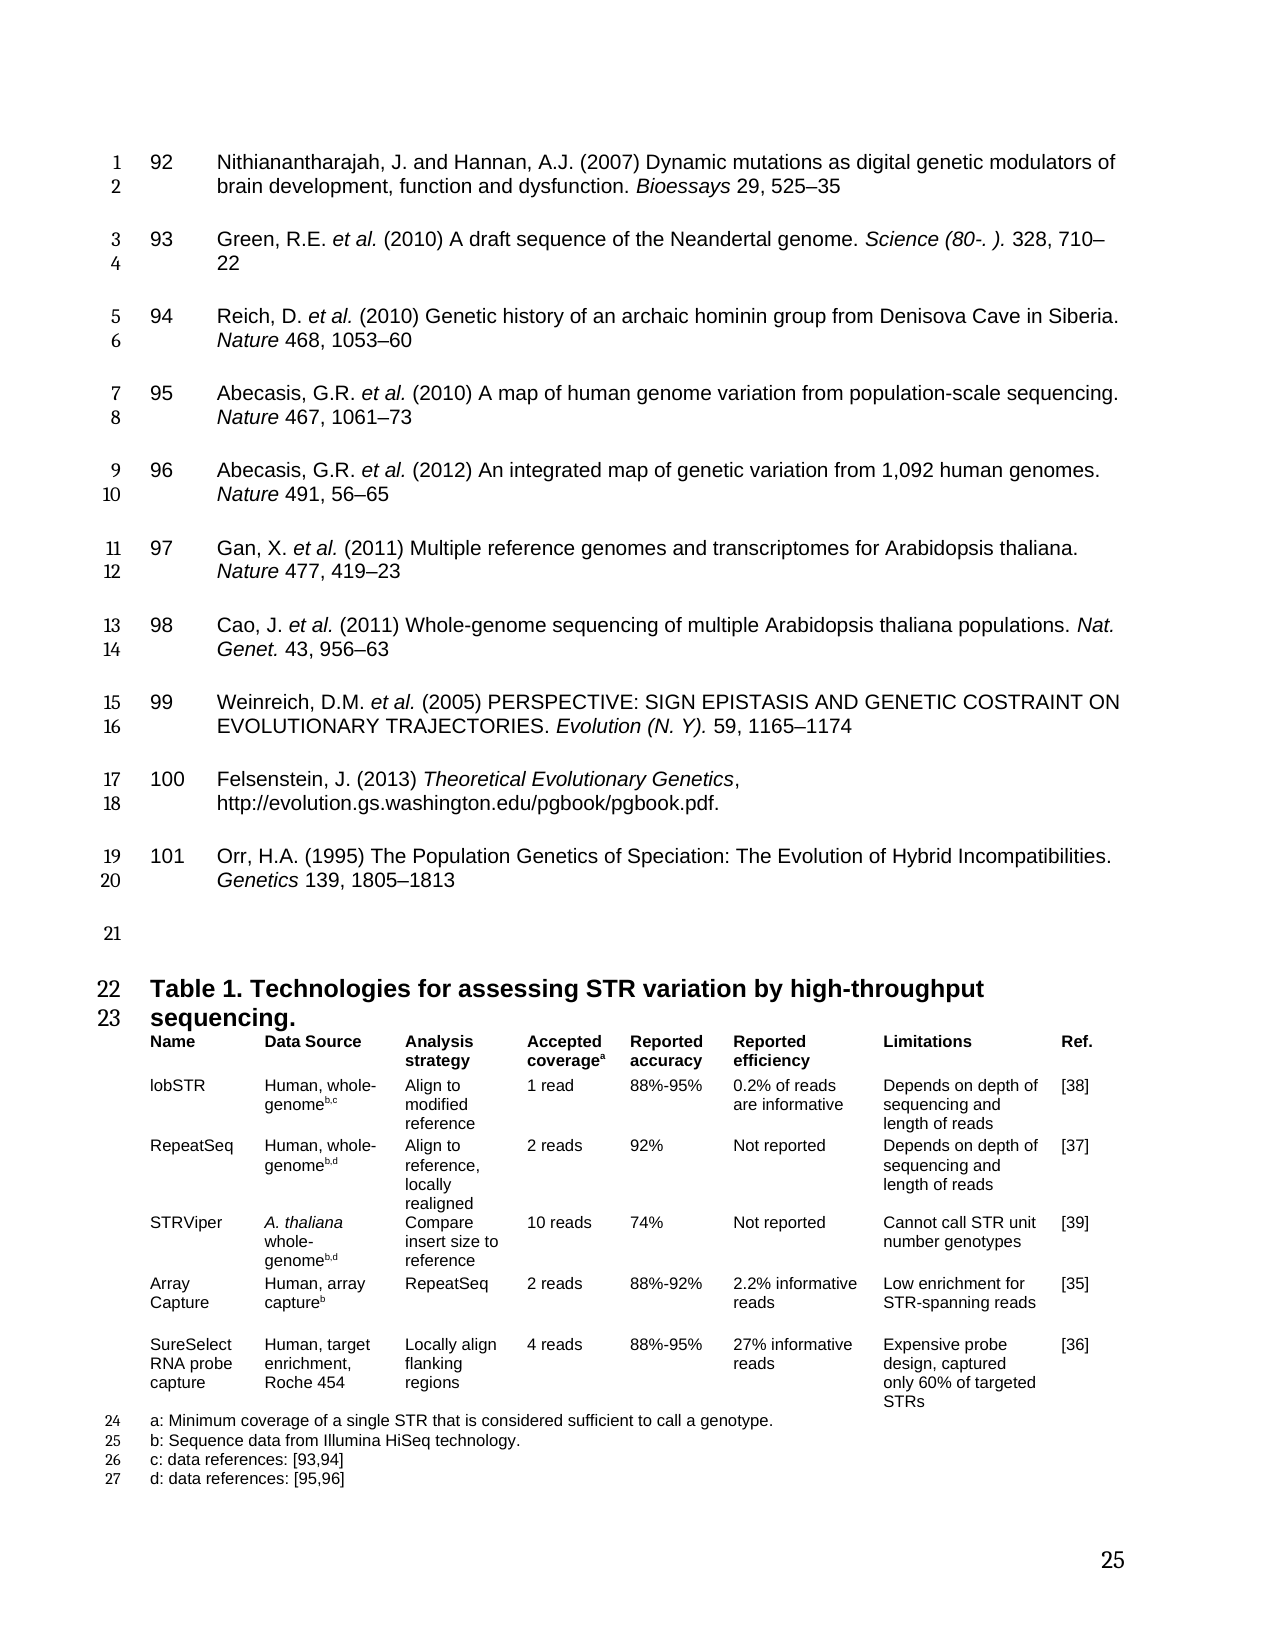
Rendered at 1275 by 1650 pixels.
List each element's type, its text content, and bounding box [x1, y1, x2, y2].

table_cell 1 read [516, 1075, 619, 1136]
table_header Reported accuracy [619, 1031, 722, 1075]
table_cell RepeatSeq [139, 1136, 253, 1213]
table_cell 2.2% informative reads [722, 1274, 872, 1334]
table_cell Expensive probe design, captured only 60% of targeted STRs [872, 1335, 1050, 1411]
table_cell 2 reads [516, 1274, 619, 1334]
table_cell 4 reads [516, 1335, 619, 1411]
table_cell Human, target enrichment, Roche 454 [253, 1335, 394, 1411]
table_cell Human, array captureb [253, 1274, 394, 1334]
table_header Limitations [872, 1031, 1050, 1075]
table_cell 0.2% of reads are informative [722, 1075, 872, 1136]
text 97 Gan, X. et al. (2011) Multiple reference genomes and transcriptomes for Arabidopsis thaliana. Nature 477, 419–23 [150, 535, 1125, 583]
table_cell 10 reads [516, 1213, 619, 1274]
text Table 1. Technologies for assessing STR variation by high-throughput sequencing. [150, 974, 1125, 1031]
table_cell [37] [1050, 1136, 1106, 1213]
table_cell [35] [1050, 1274, 1106, 1334]
table_cell [39] [1050, 1213, 1106, 1274]
table_cell Low enrichment for STR-spanning reads [872, 1274, 1050, 1334]
text d: data references: [95,96] [150, 1469, 1125, 1488]
text b: Sequence data from Illumina HiSeq technology. [150, 1430, 1125, 1449]
text 96 Abecasis, G.R. et al. (2012) An integrated map of genetic variation from 1,092 human genomes. Nature 491, 56–65 [150, 458, 1125, 506]
table_cell lobSTR [139, 1075, 253, 1136]
table_cell A. thaliana whole-genomeb,d [253, 1213, 394, 1274]
table_cell Locally align flanking regions [394, 1335, 516, 1411]
table_cell 88%-95% [619, 1335, 722, 1411]
table_cell SureSelect RNA probe capture [139, 1335, 253, 1411]
table_header Data Source [253, 1031, 394, 1075]
table_header Accepted coveragea [516, 1031, 619, 1075]
text 100 Felsenstein, J. (2013) Theoretical Evolutionary Genetics, http://evolution.gs.washington.edu/pgbook/pgbook.pdf. [150, 767, 1125, 814]
table_header Ref. [1050, 1031, 1106, 1075]
table_cell Human, whole-genomeb,c [253, 1075, 394, 1136]
text 99 Weinreich, D.M. et al. (2005) PERSPECTIVE: SIGN EPISTASIS AND GENETIC COSTRAINT ON EVOLUTIONARY TRAJECTORIES. Evolution (N. Y). 59, 1165–1174 [150, 689, 1125, 737]
table_cell 92% [619, 1136, 722, 1213]
table_header Analysis strategy [394, 1031, 516, 1075]
table_cell Align to reference, locally realigned [394, 1136, 516, 1213]
text 92 Nithianantharajah, J. and Hannan, A.J. (2007) Dynamic mutations as digital genetic modulators of brain development, function and dysfunction. Bioessays 29, 525–35 [150, 150, 1125, 198]
table_cell Human, whole-genomeb,d [253, 1136, 394, 1213]
table_cell RepeatSeq [394, 1274, 516, 1334]
table_cell [38] [1050, 1075, 1106, 1136]
table_header Name [139, 1031, 253, 1075]
table_cell Depends on depth of sequencing and length of reads [872, 1136, 1050, 1213]
table_cell Array Capture [139, 1274, 253, 1334]
table_cell 74% [619, 1213, 722, 1274]
table_cell Not reported [722, 1136, 872, 1213]
table_cell 88%-95% [619, 1075, 722, 1136]
text 101 Orr, H.A. (1995) The Population Genetics of Speciation: The Evolution of Hybrid Incompatibilities. Genetics 139, 1805–1813 [150, 844, 1125, 892]
table_header Reported efficiency [722, 1031, 872, 1075]
table_cell Not reported [722, 1213, 872, 1274]
table_cell Cannot call STR unit number genotypes [872, 1213, 1050, 1274]
table_cell Align to modified reference [394, 1075, 516, 1136]
text 98 Cao, J. et al. (2011) Whole-genome sequencing of multiple Arabidopsis thaliana populations. Nat. Genet. 43, 956–63 [150, 612, 1125, 660]
table_cell Compare insert size to reference [394, 1213, 516, 1274]
table_cell 27% informative reads [722, 1335, 872, 1411]
table_cell 2 reads [516, 1136, 619, 1213]
text a: Minimum coverage of a single STR that is considered sufficient to call a genotype. [150, 1411, 1125, 1430]
text c: data references: [93,94] [150, 1449, 1125, 1469]
table_cell STRViper [139, 1213, 253, 1274]
text 94 Reich, D. et al. (2010) Genetic history of an archaic hominin group from Denisova Cave in Siberia. Nature 468, 1053–60 [150, 304, 1125, 352]
text 95 Abecasis, G.R. et al. (2010) A map of human genome variation from population-scale sequencing. Nature 467, 1061–73 [150, 381, 1125, 429]
table_cell Depends on depth of sequencing and length of reads [872, 1075, 1050, 1136]
table_cell [36] [1050, 1335, 1106, 1411]
text 93 Green, R.E. et al. (2010) A draft sequence of the Neandertal genome. Science (80-. ). 328, 710–22 [150, 227, 1125, 275]
table_cell 88%-92% [619, 1274, 722, 1334]
